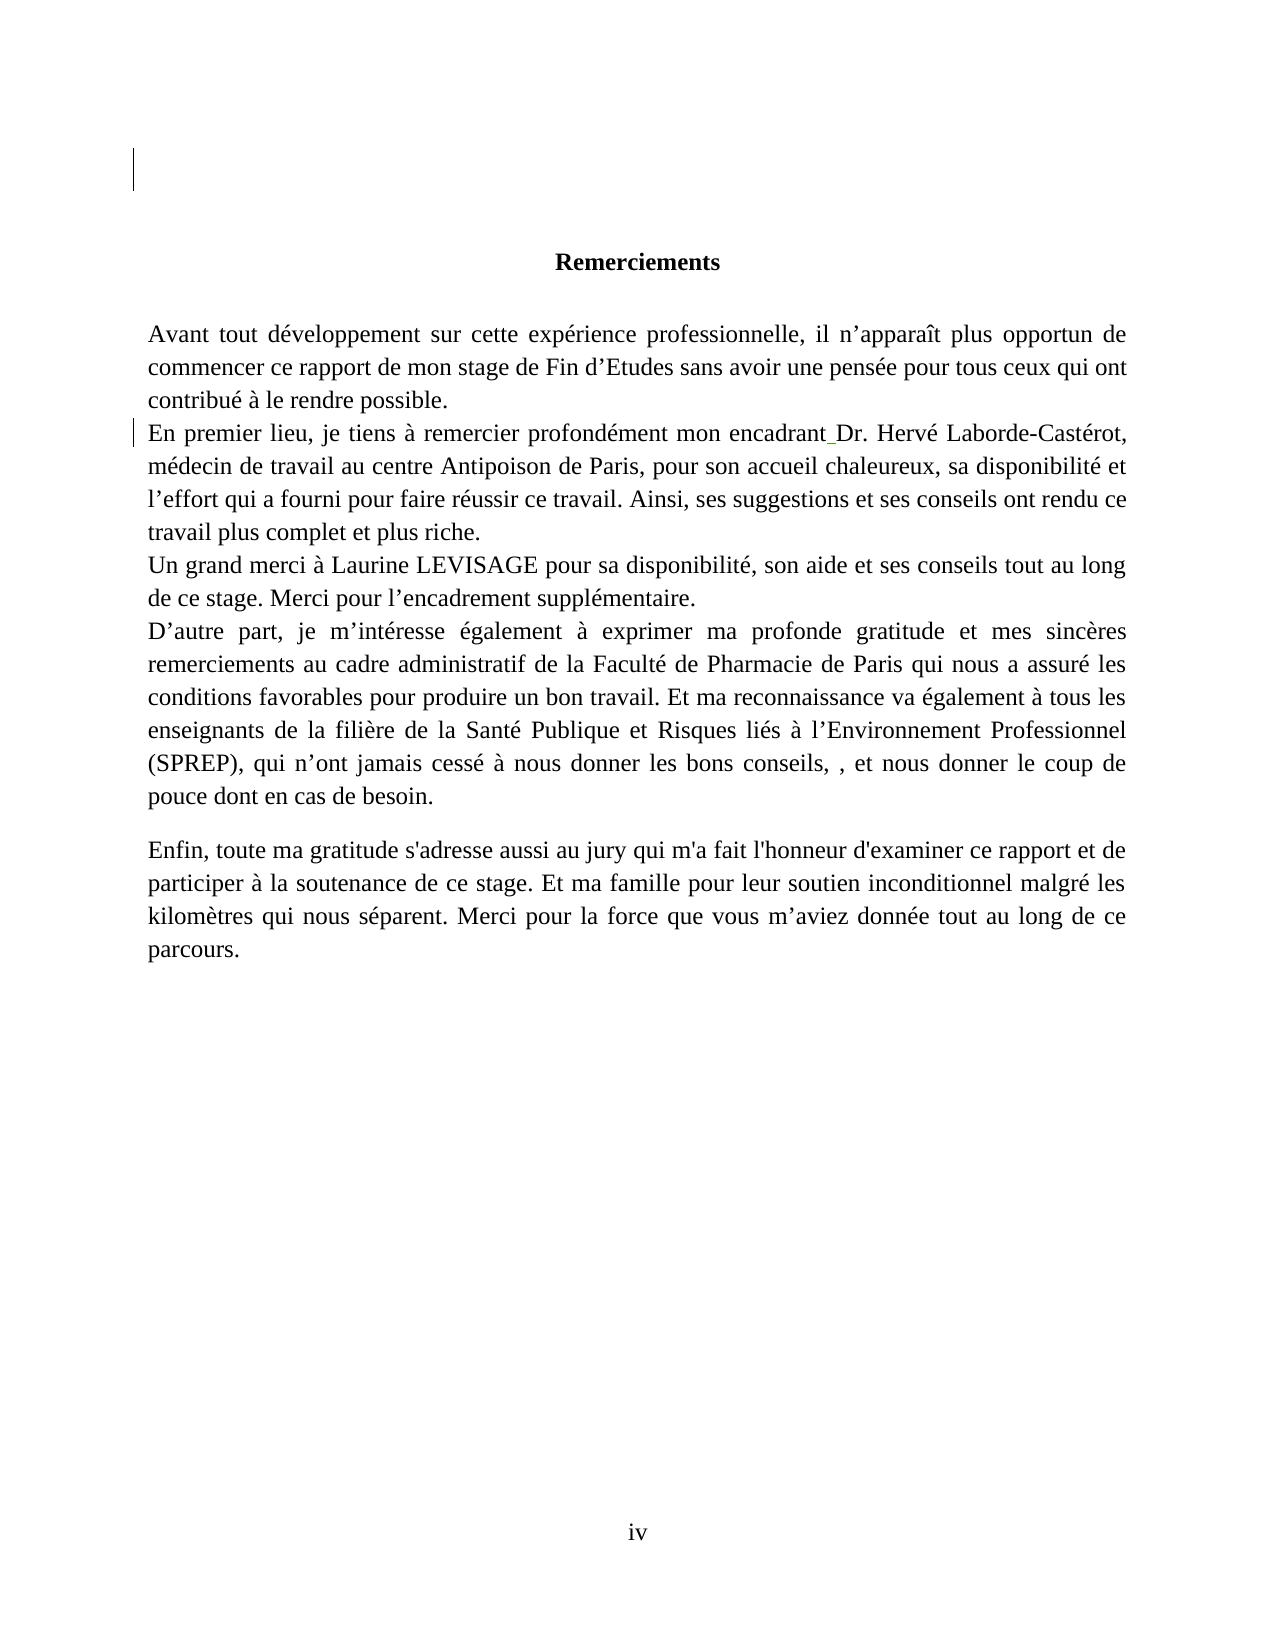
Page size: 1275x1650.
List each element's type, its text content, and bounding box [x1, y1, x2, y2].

text En premier lieu, je tiens à remercier profondément mon encadrantDr. Hervé Laborde-Castérot, médecin de travail au centre Antipoison de Paris, pour son accueil chaleureux, sa disponibilité et l’effort qui a fourni pour faire réussir ce travail. Ainsi, ses suggestions et ses conseils ont rendu ce travail plus complet et plus riche. [148, 418, 1127, 546]
text Enfin, toute ma gratitude s'adresse aussi au jury qui m'a fait l'honneur d'examiner ce rapport et de participer à la soutenance de ce stage. Et ma famille pour leur soutien inconditionnel malgré les kilomètres qui nous séparent. Merci pour la force que vous m’aviez donnée tout au long de ce parcours. [148, 835, 1127, 963]
text D’autre part, je m’intéresse également à exprimer ma profonde gratitude et mes sincères remerciements au cadre administratif de la Faculté de Pharmacie de Paris qui nous a assuré les conditions favorables pour produire un bon travail. Et ma reconnaissance va également à tous les enseignants de la filière de la Santé Publique et Risques liés à l’Environnement Professionnel (SPREP), qui n’ont jamais cessé à nous donner les bons conseils, , et nous donner le coup de pouce dont en cas de besoin. [148, 616, 1127, 810]
subtitle Remerciements [148, 247, 1127, 276]
text Avant tout développement sur cette expérience professionnelle, il n’apparaît plus opportun de commencer ce rapport de mon stage de Fin d’Etudes sans avoir une pensée pour tous ceux qui ont contribué à le rendre possible. [148, 319, 1127, 414]
text Un grand merci à Laurine LEVISAGE pour sa disponibilité, son aide et ses conseils tout au long de ce stage. Merci pour l’encadrement supplémentaire. [148, 550, 1127, 612]
